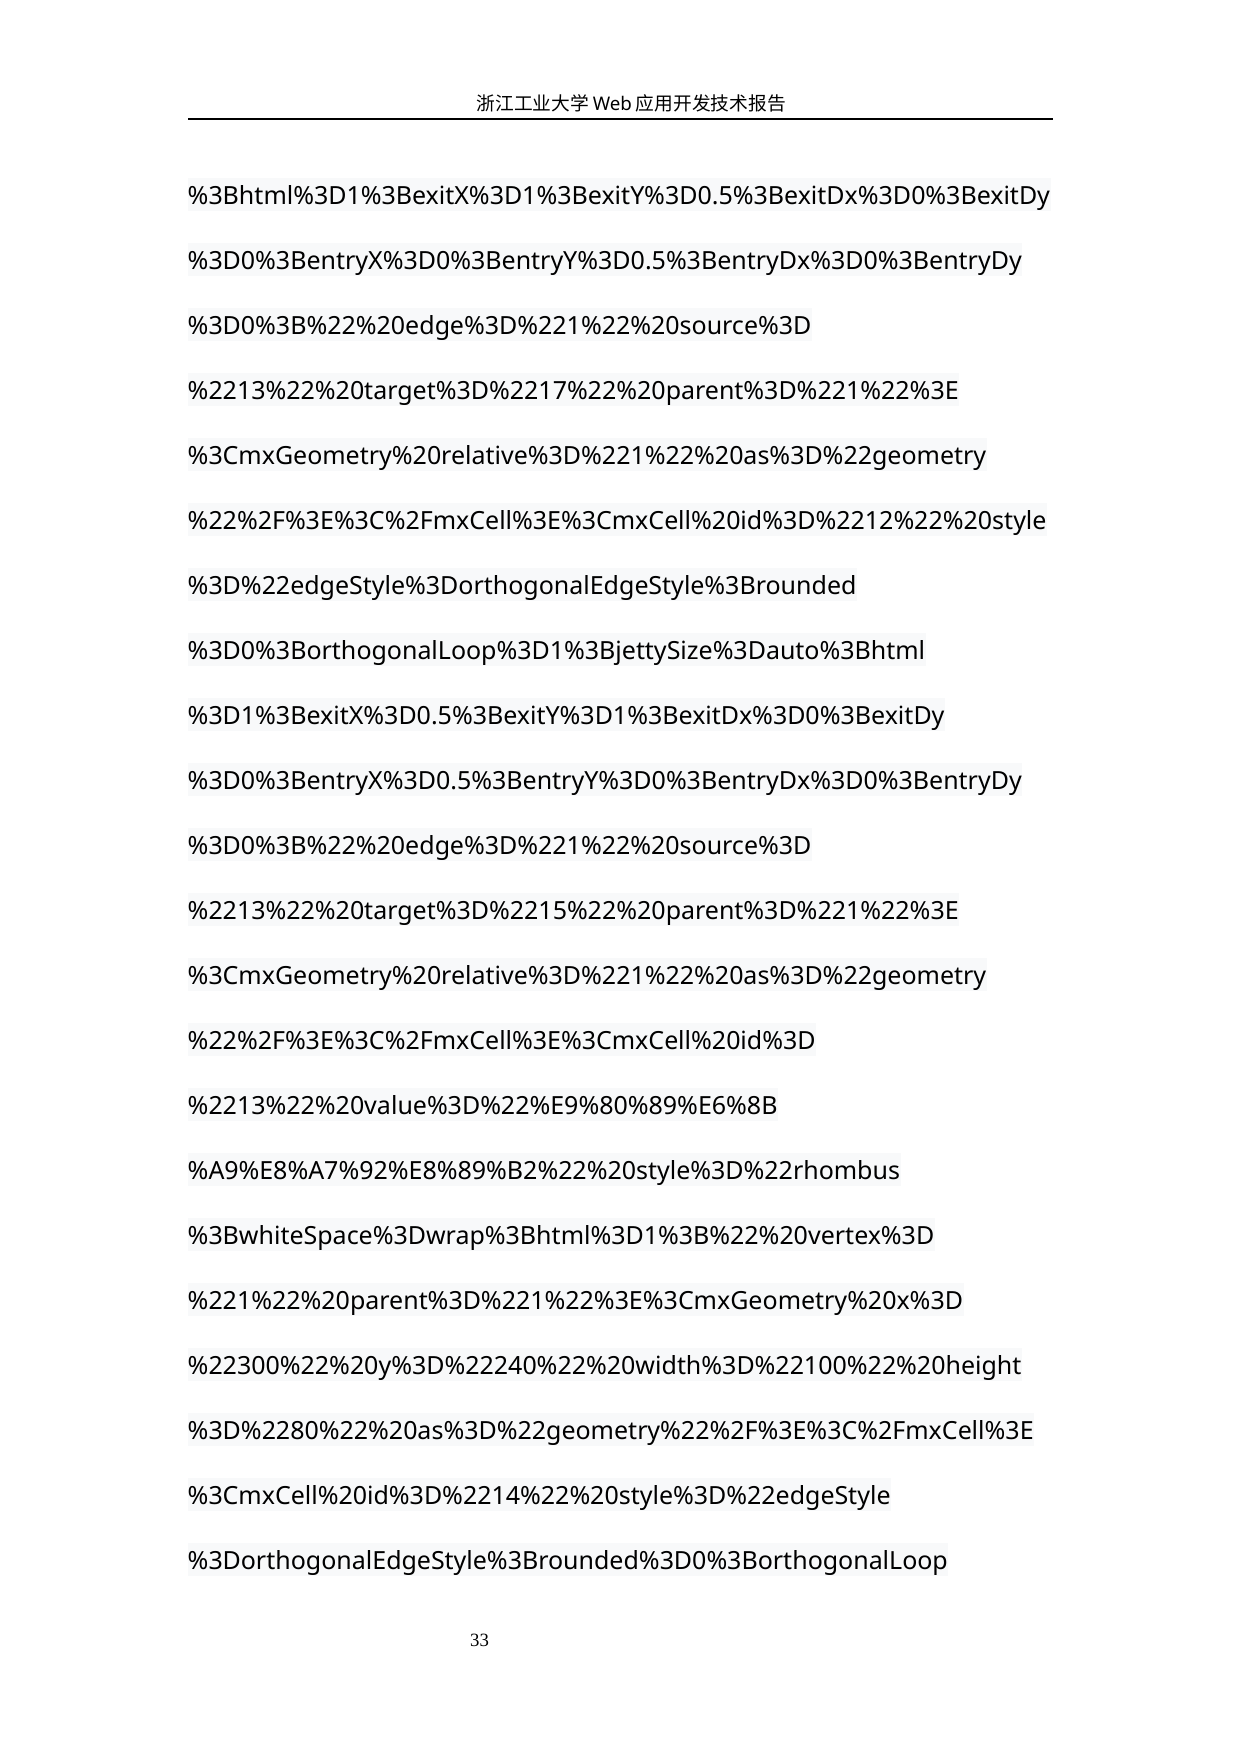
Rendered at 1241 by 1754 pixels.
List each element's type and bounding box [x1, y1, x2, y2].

text [187, 162, 1053, 1592]
